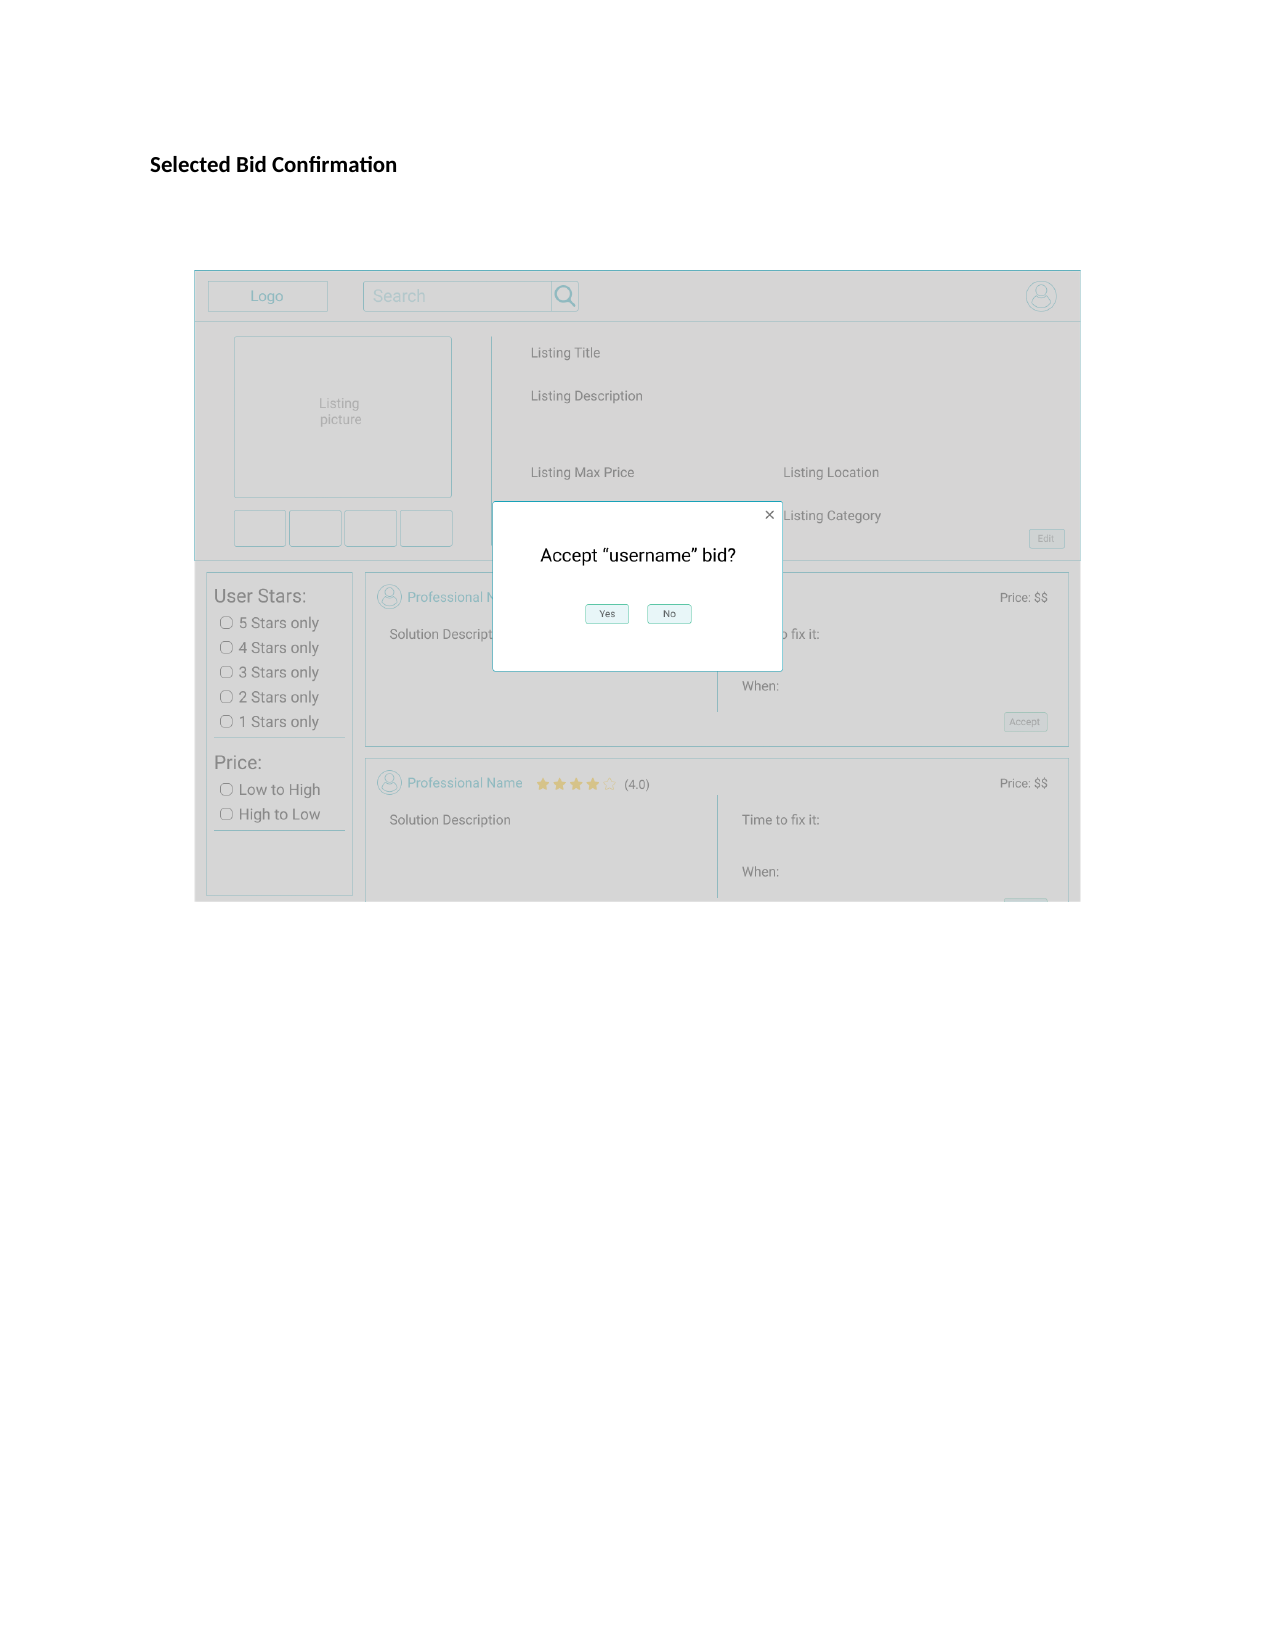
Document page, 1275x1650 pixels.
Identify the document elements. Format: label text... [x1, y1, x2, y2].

picture [194, 270, 1081, 902]
text Selected Bid Confirmation [150, 150, 1125, 178]
